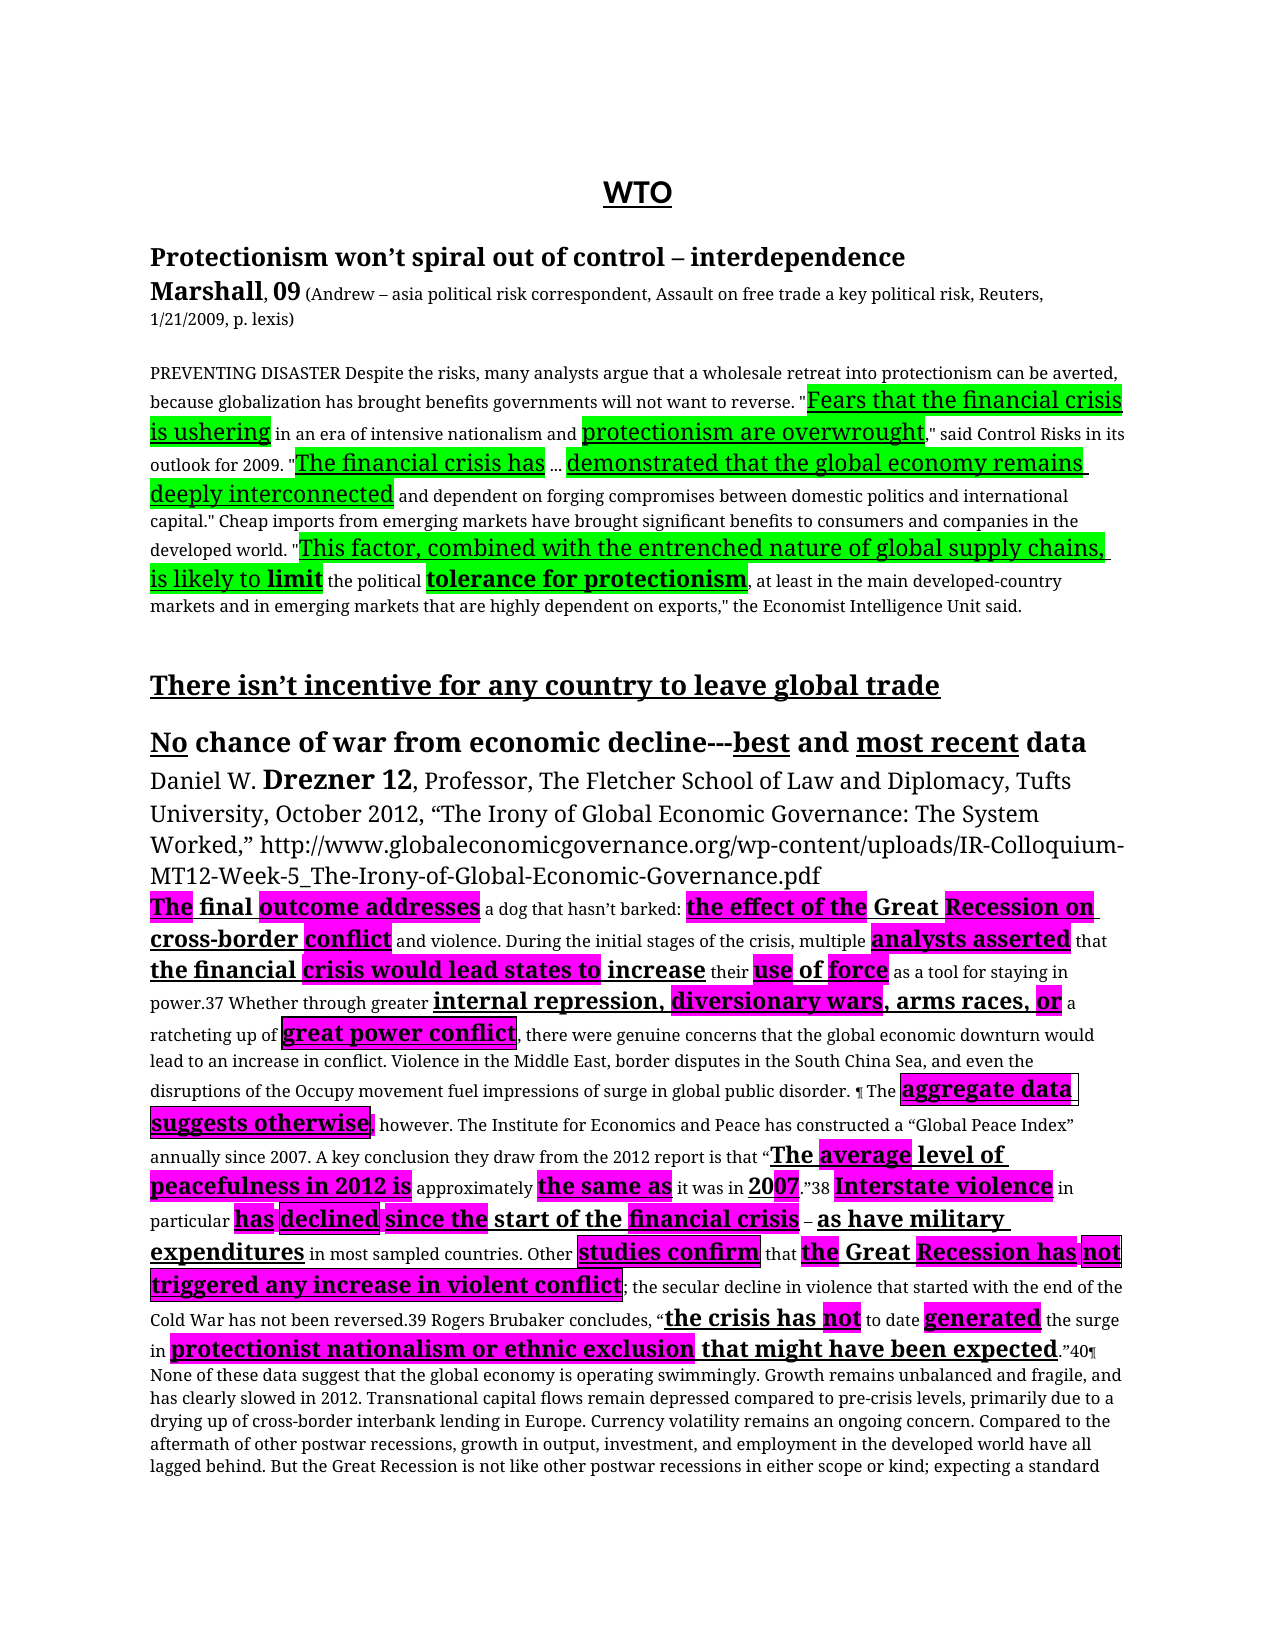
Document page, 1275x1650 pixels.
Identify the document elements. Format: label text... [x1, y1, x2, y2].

subtitle There isn’t incentive for any country to leave global trade [150, 666, 1125, 703]
text Daniel W. Drezner 12, Professor, The Fletcher School of Law and Diplomacy, Tufts University, October 2012, “The Irony of Global Economic Governance: The System Worked,” http://www.globaleconomicgovernance.org/wp-content/uploads/IR-Colloquium-MT12-Week-5_The-Irony-of-Global-Economic-Governance.pdf [150, 761, 1125, 891]
subtitle WTO [150, 171, 1125, 212]
subtitle No chance of war from economic decline---best and most recent data [150, 724, 1125, 761]
text PREVENTING DISASTER Despite the risks, many analysts argue that a wholesale retreat into protectionism can be averted, because globalization has brought benefits governments will not want to reverse. "Fears that the financial crisis is ushering in an era of intensive nationalism and protectionism are overwrought," said Control Risks in its outlook for 2009. "The financial crisis has ... demonstrated that the global economy remains deeply interconnected and dependent on forging compromises between domestic politics and international capital." Cheap imports from emerging markets have brought significant benefits to consumers and companies in the developed world. "This factor, combined with the entrenched nature of global supply chains, is likely to limit the political tolerance for protectionism, at least in the main developed-country markets and in emerging markets that are highly dependent on exports," the Economist Intelligence Unit said. [150, 362, 1125, 617]
text Protectionism won’t spiral out of control – interdependence [150, 239, 1125, 274]
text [150, 891, 1125, 1478]
text Marshall, 09 (Andrew – asia political risk correspondent, Assault on free trade a key political risk, Reuters, 1/21/2009, p. lexis) [150, 274, 1125, 330]
